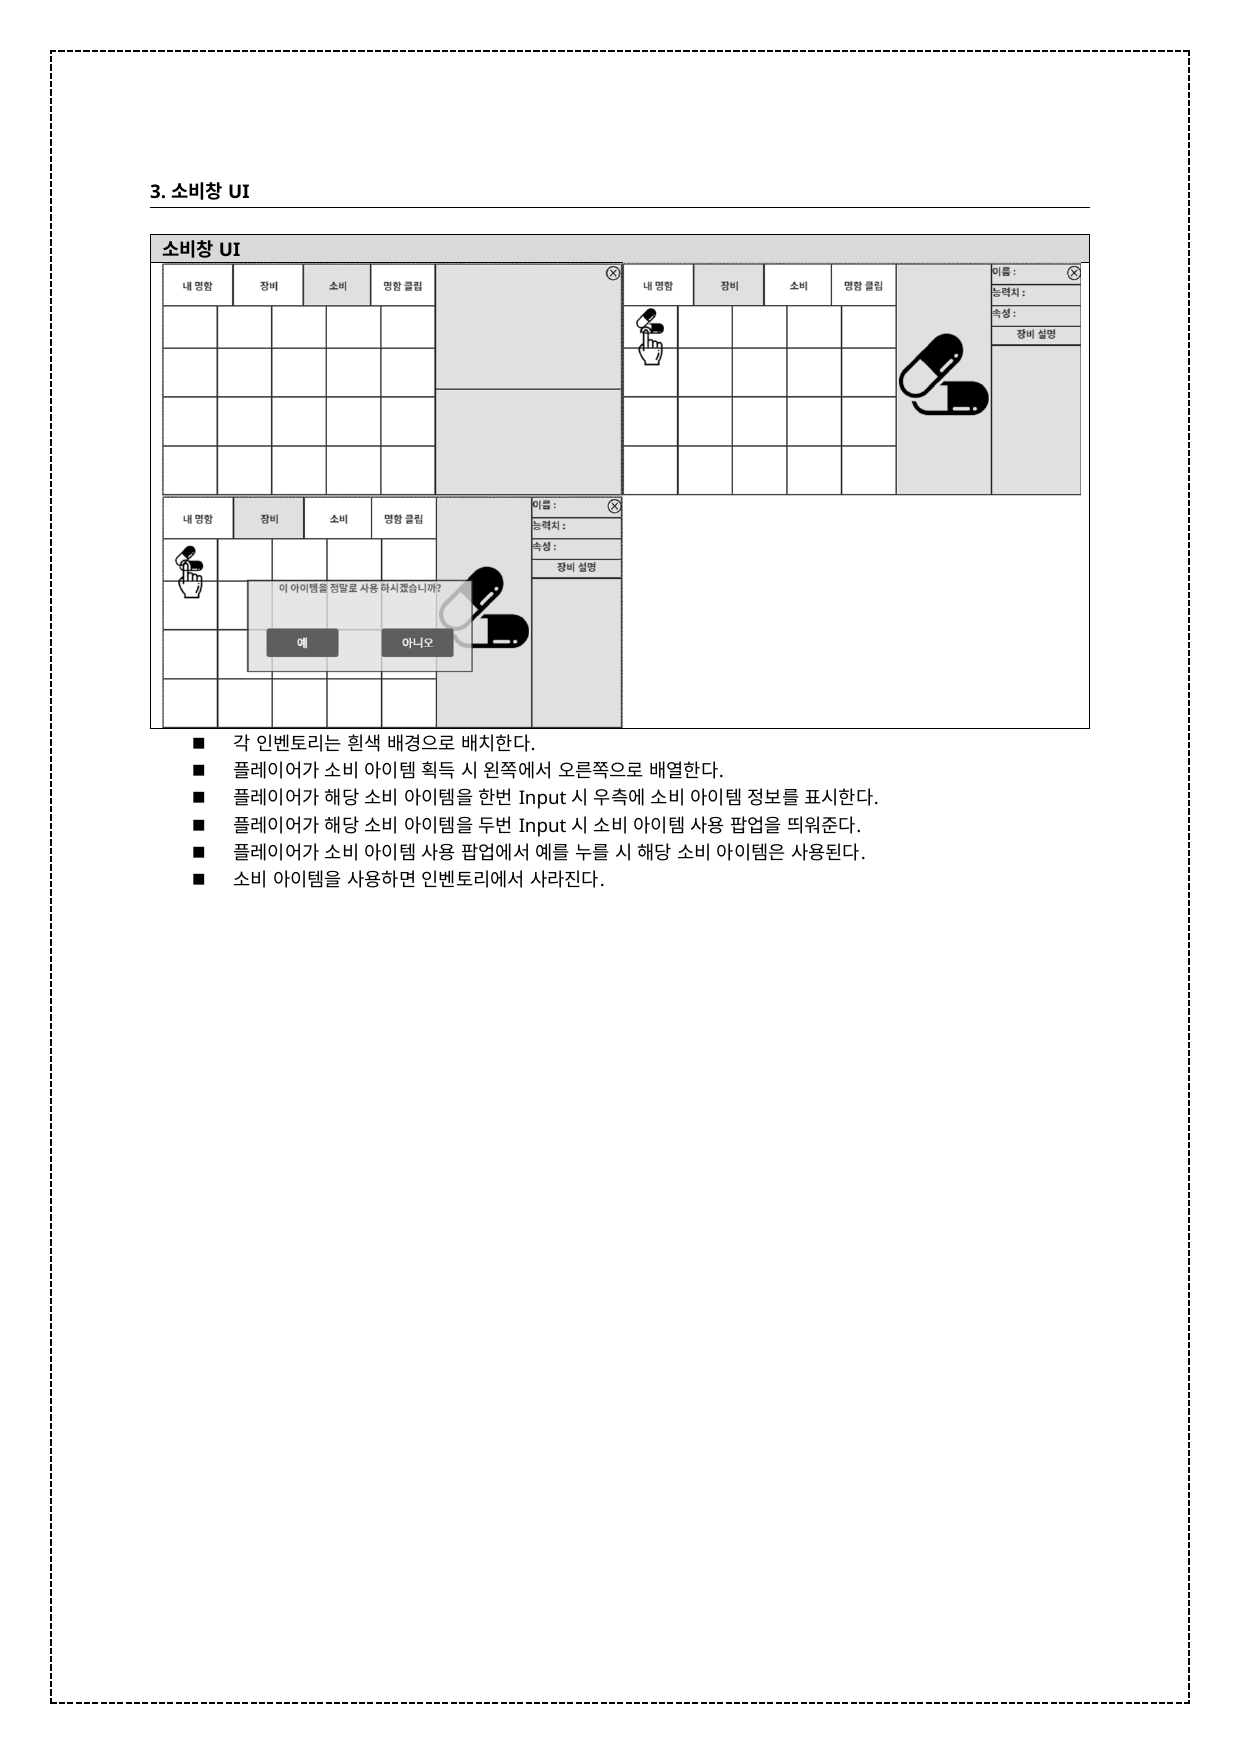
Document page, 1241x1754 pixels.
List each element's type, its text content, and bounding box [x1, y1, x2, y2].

list 플레이어가 해당 소비 아이템을 두번 Input 시 소비 아이템 사용 팝업을 띄워준다. [192, 810, 1090, 837]
list 각 인벤토리는 흰색 배경으로 배치한다. [192, 729, 1090, 756]
picture [161, 262, 1081, 728]
list 플레이어가 소비 아이템 획득 시 왼쪽에서 오른쪽으로 배열한다. [192, 756, 1090, 783]
table_cell [1081, 263, 1089, 728]
text 3. 소비창 UI [150, 177, 1090, 207]
list 소비 아이템을 사용하면 인벤토리에서 사라진다. [192, 864, 1090, 892]
list 플레이어가 해당 소비 아이템을 한번 Input 시 우측에 소비 아이템 정보를 표시한다. [192, 783, 1090, 810]
table_header 소비창 UI [151, 235, 1089, 262]
list 플레이어가 소비 아이템 사용 팝업에서 예를 누를 시 해당 소비 아이템은 사용된다. [192, 837, 1090, 864]
table_cell [151, 263, 161, 728]
